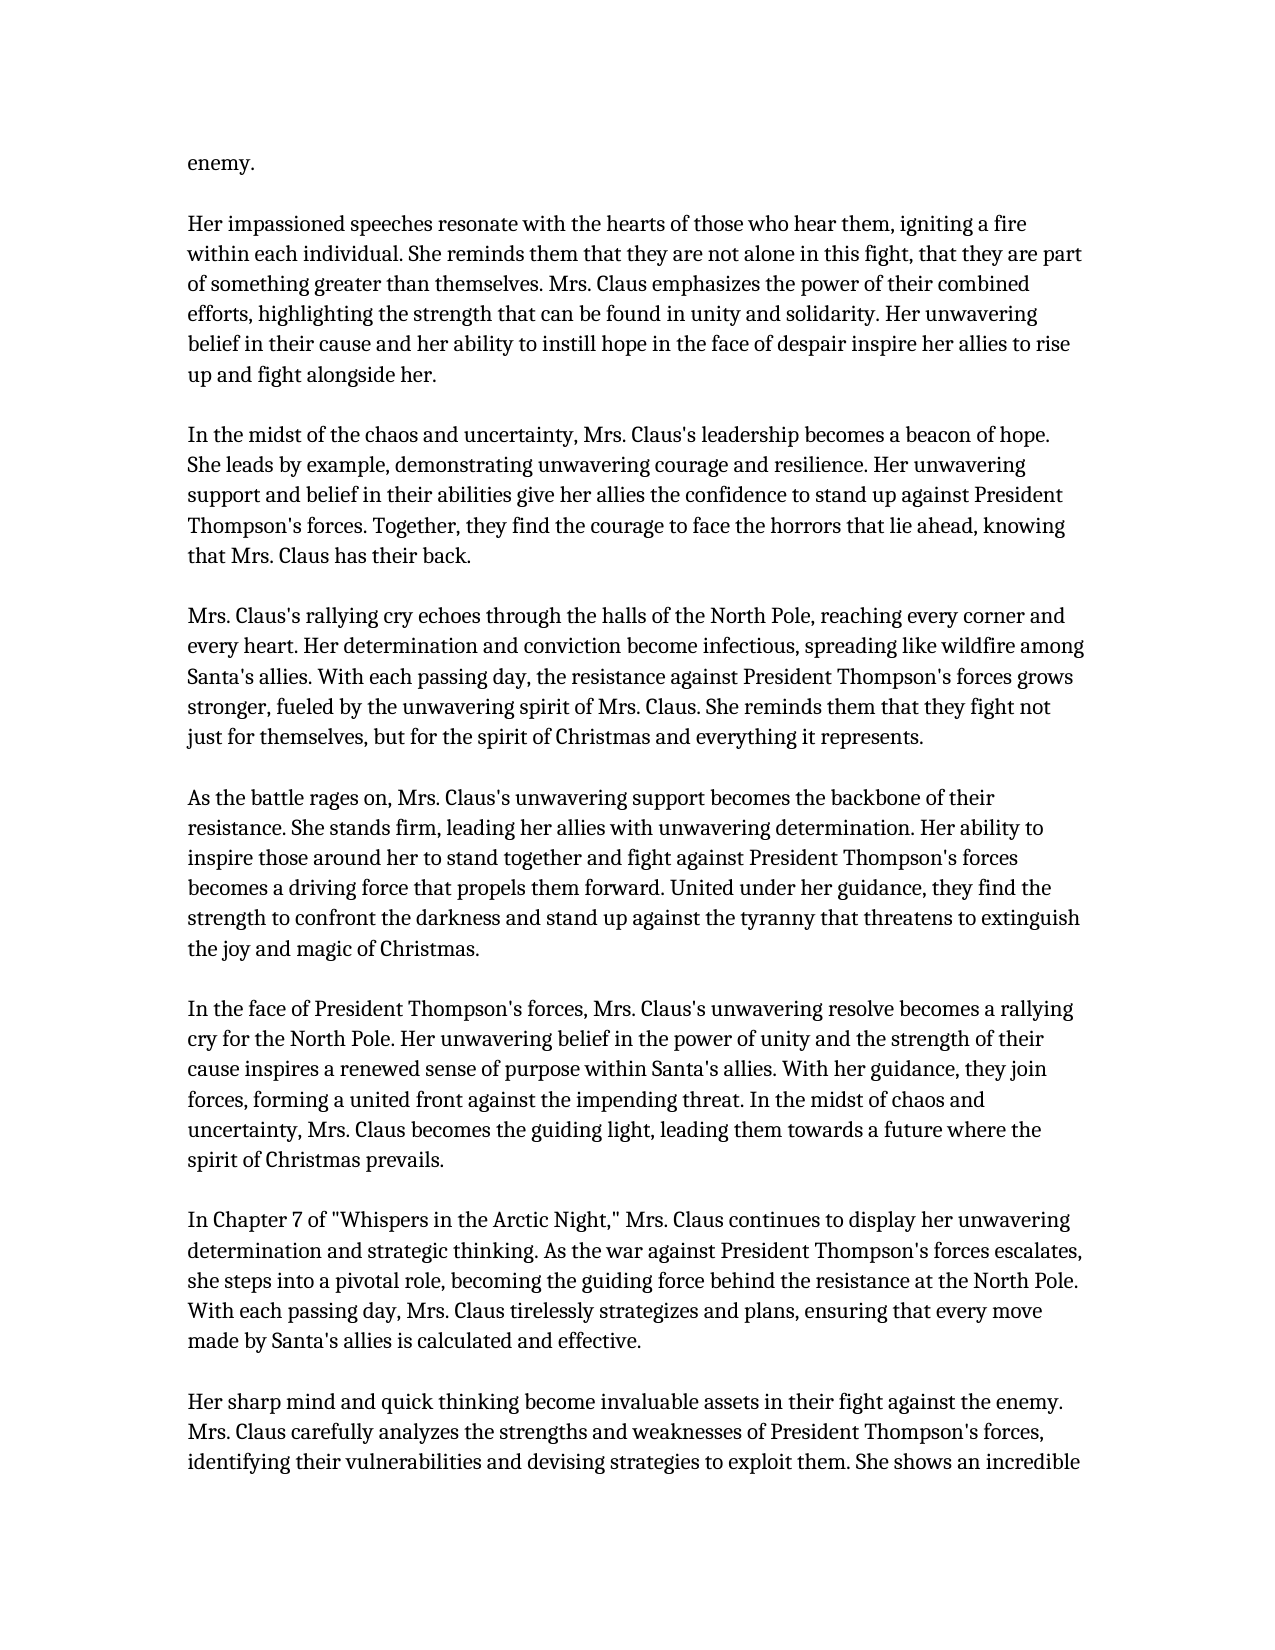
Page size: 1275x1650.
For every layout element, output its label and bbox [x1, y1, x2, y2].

text [187, 150, 1087, 1475]
